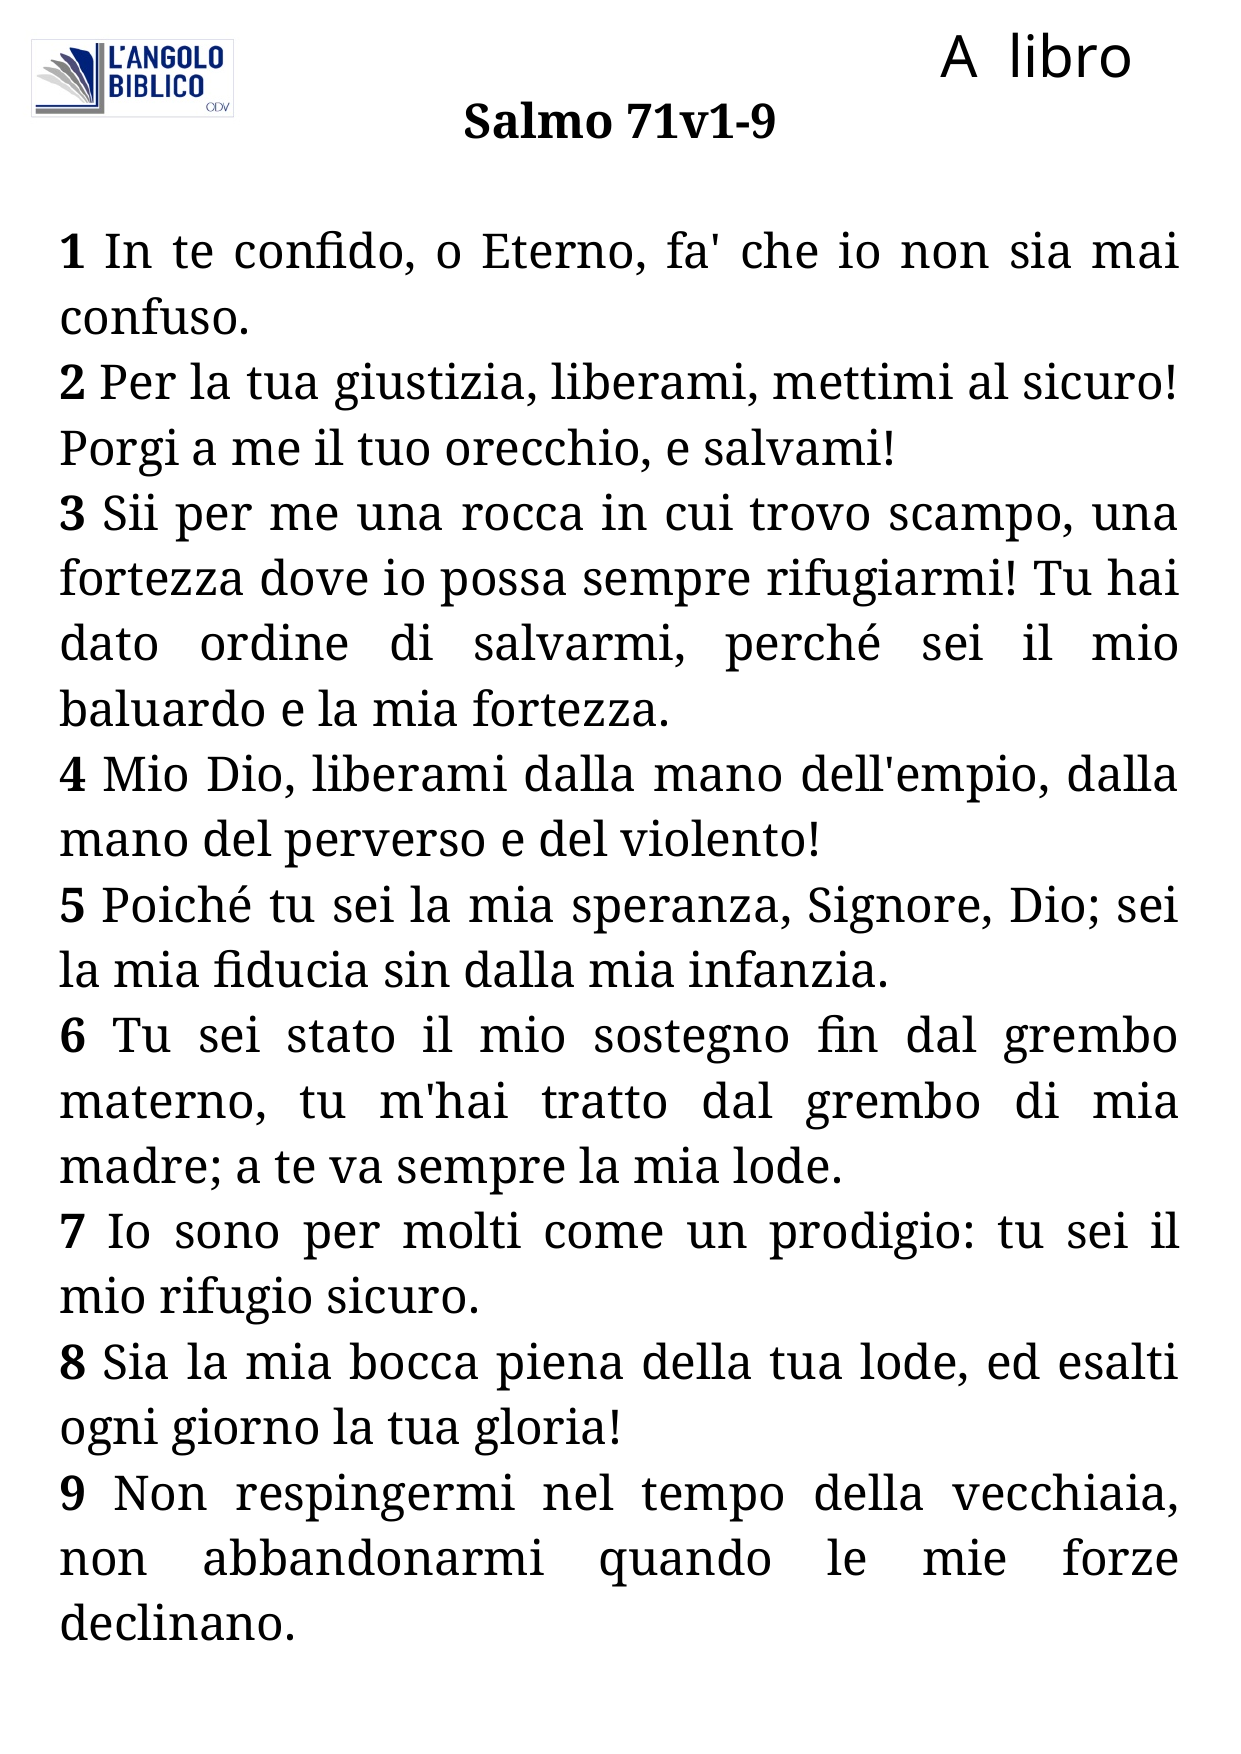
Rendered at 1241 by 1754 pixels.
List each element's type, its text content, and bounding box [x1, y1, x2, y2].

text 8 Sia la mia bocca piena della tua lode, ed esalti ogni giorno la tua gloria! [59, 1328, 1181, 1459]
text 2 Per la tua giustizia, liberami, mettimi al sicuro! Porgi a me il tuo orecchio, e salvami! [59, 348, 1181, 479]
text 6 Tu sei stato il mio sostegno fin dal grembo materno, tu m'hai tratto dal grembo di mia madre; a te va sempre la mia lode. [59, 1001, 1181, 1197]
text 3 Sii per me una rocca in cui trovo scampo, una fortezza dove io possa sempre rifugiarmi! Tu hai dato ordine di salvarmi, perché sei il mio baluardo e la mia fortezza. [59, 479, 1181, 740]
text 4 Mio Dio, liberami dalla mano dell'empio, dalla mano del perverso e del violento! [59, 740, 1181, 871]
text 1 In te confido, o Eterno, fa' che io non sia mai confuso. [59, 218, 1181, 348]
text 9 Non respingermi nel tempo della vecchiaia, non abbandonarmi quando le mie forze declinano. [59, 1459, 1181, 1654]
text 7 Io sono per molti come un prodigio: tu sei il mio rifugio sicuro. [59, 1197, 1181, 1328]
picture [22, 30, 243, 127]
text 5 Poiché tu sei la mia speranza, Signore, Dio; sei la mia fiducia sin dalla mia infanzia. [59, 871, 1181, 1001]
text Salmo 71v1-9 [59, 87, 1181, 152]
